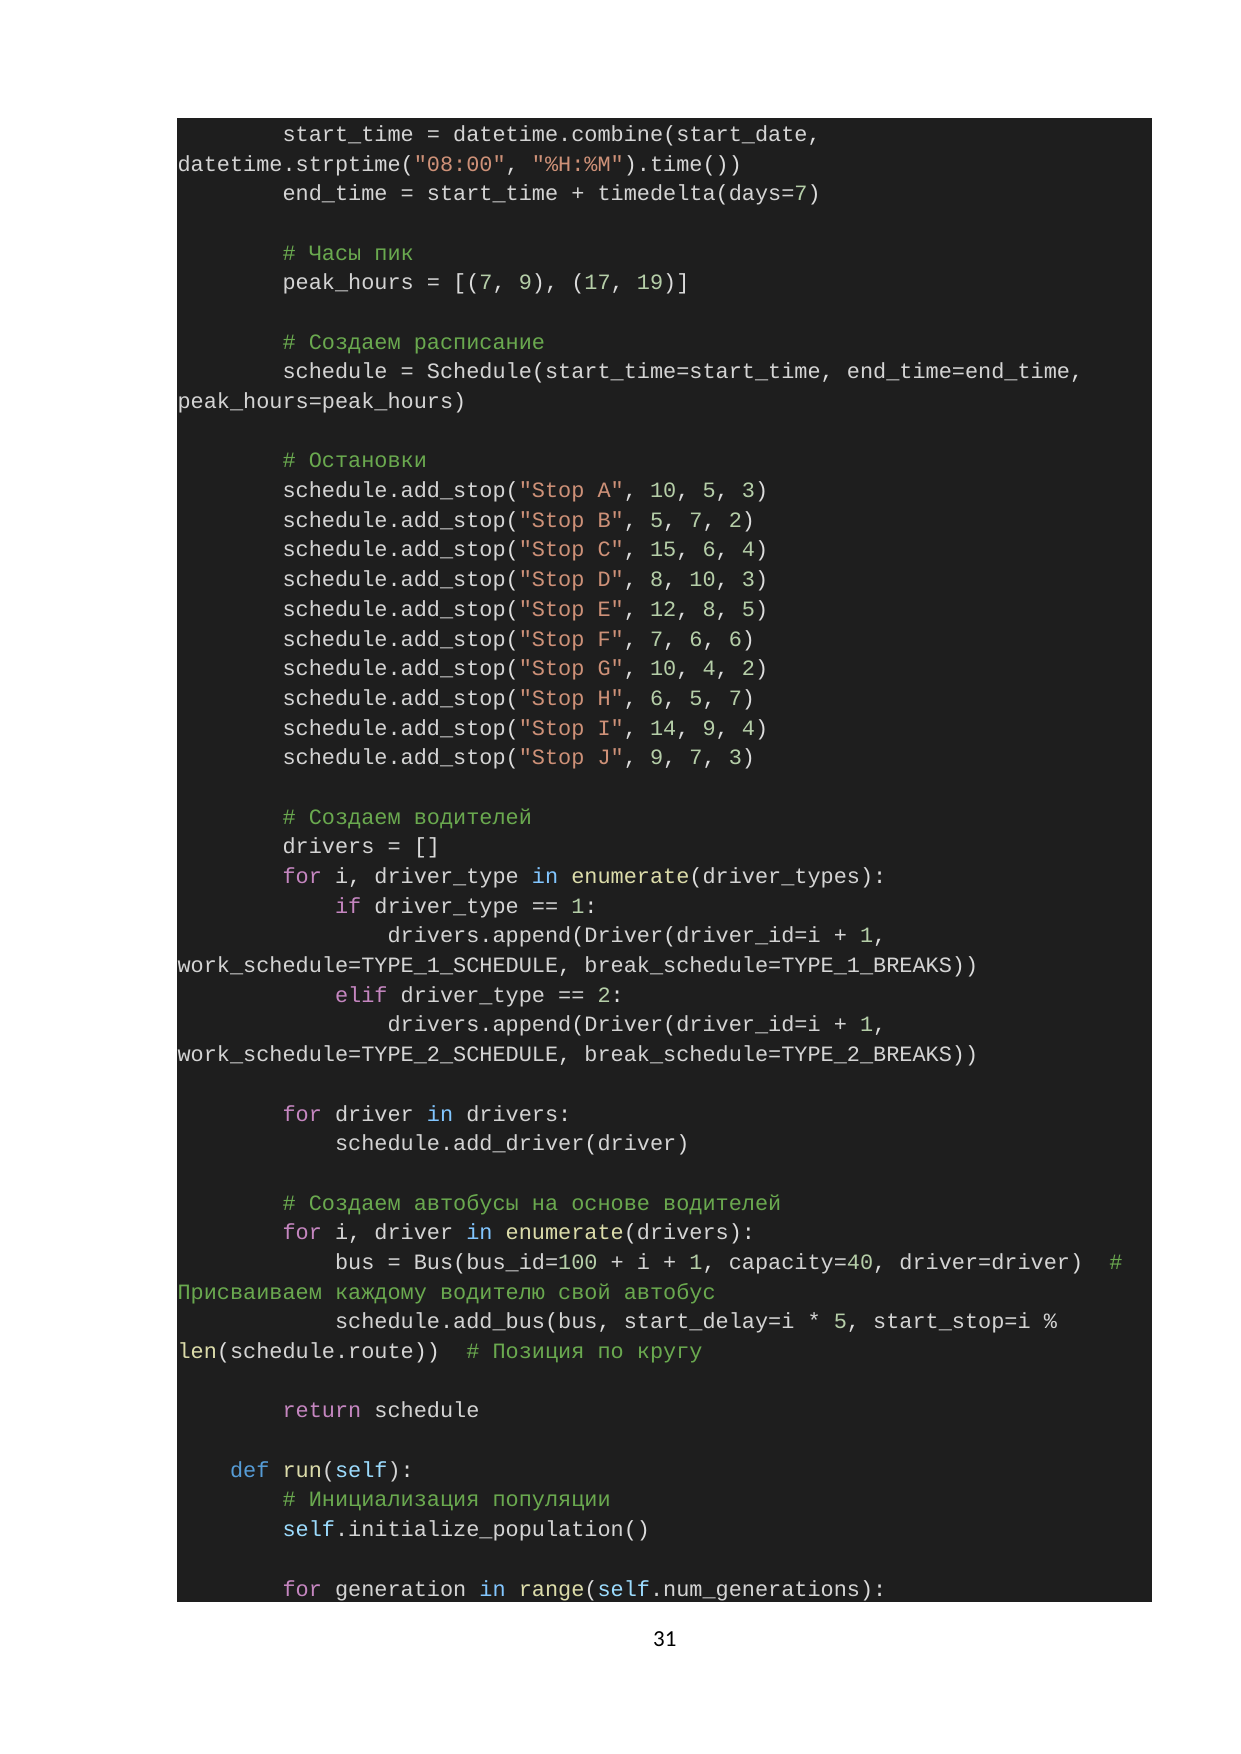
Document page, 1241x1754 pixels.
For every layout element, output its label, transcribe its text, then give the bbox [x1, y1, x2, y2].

text self.initialize_population() [177, 1513, 1152, 1543]
text for i, driver in enumerate(drivers): [177, 1217, 1152, 1246]
text schedule.add_stop("Stop A", 10, 5, 3) [177, 474, 1152, 504]
text schedule.add_driver(driver) [177, 1127, 1152, 1157]
text drivers = [] [177, 831, 1152, 860]
text schedule.add_stop("Stop D", 8, 10, 3) [177, 563, 1152, 593]
text drivers.append(Driver(driver_id=i + 1, work_schedule=TYPE_2_SCHEDULE, break_schedule=TYPE_2_BREAKS)) [177, 1009, 1152, 1068]
text for generation in range(self.num_generations): [177, 1573, 1152, 1602]
text schedule.add_stop("Stop E", 12, 8, 5) [177, 593, 1152, 623]
text schedule.add_stop("Stop I", 14, 9, 4) [177, 712, 1152, 742]
text for driver in drivers: [177, 1098, 1152, 1127]
text schedule.add_stop("Stop B", 5, 7, 2) [177, 504, 1152, 534]
text schedule.add_bus(bus, start_delay=i * 5, start_stop=i % len(schedule.route)) # Позиция по кругу [177, 1306, 1152, 1365]
text schedule = Schedule(start_time=start_time, end_time=end_time, peak_hours=peak_hours) [177, 356, 1152, 415]
text # Инициализация популяции [177, 1484, 1152, 1513]
text # Создаем расписание [177, 326, 1152, 356]
text schedule.add_stop("Stop G", 10, 4, 2) [177, 652, 1152, 682]
text schedule.add_stop("Stop F", 7, 6, 6) [177, 623, 1152, 652]
text start_time = datetime.combine(start_date, datetime.strptime("08:00", "%H:%M").time()) [177, 118, 1152, 177]
text schedule.add_stop("Stop C", 15, 6, 4) [177, 534, 1152, 563]
text for i, driver_type in enumerate(driver_types): [177, 860, 1152, 890]
text # Остановки [177, 445, 1152, 474]
text end_time = start_time + timedelta(days=7) [177, 177, 1152, 207]
text bus = Bus(bus_id=100 + i + 1, capacity=40, driver=driver) # Присваиваем каждому водителю свой автобус [177, 1246, 1152, 1306]
text schedule.add_stop("Stop H", 6, 5, 7) [177, 682, 1152, 712]
text # Часы пик [177, 237, 1152, 267]
text peak_hours = [(7, 9), (17, 19)] [177, 267, 1152, 296]
text return schedule [177, 1395, 1152, 1424]
text elif driver_type == 2: [177, 979, 1152, 1009]
text # Создаем автобусы на основе водителей [177, 1187, 1152, 1217]
text if driver_type == 1: [177, 890, 1152, 920]
text def run(self): [177, 1454, 1152, 1484]
text drivers.append(Driver(driver_id=i + 1, work_schedule=TYPE_1_SCHEDULE, break_schedule=TYPE_1_BREAKS)) [177, 920, 1152, 979]
text # Создаем водителей [177, 801, 1152, 831]
text schedule.add_stop("Stop J", 9, 7, 3) [177, 742, 1152, 771]
